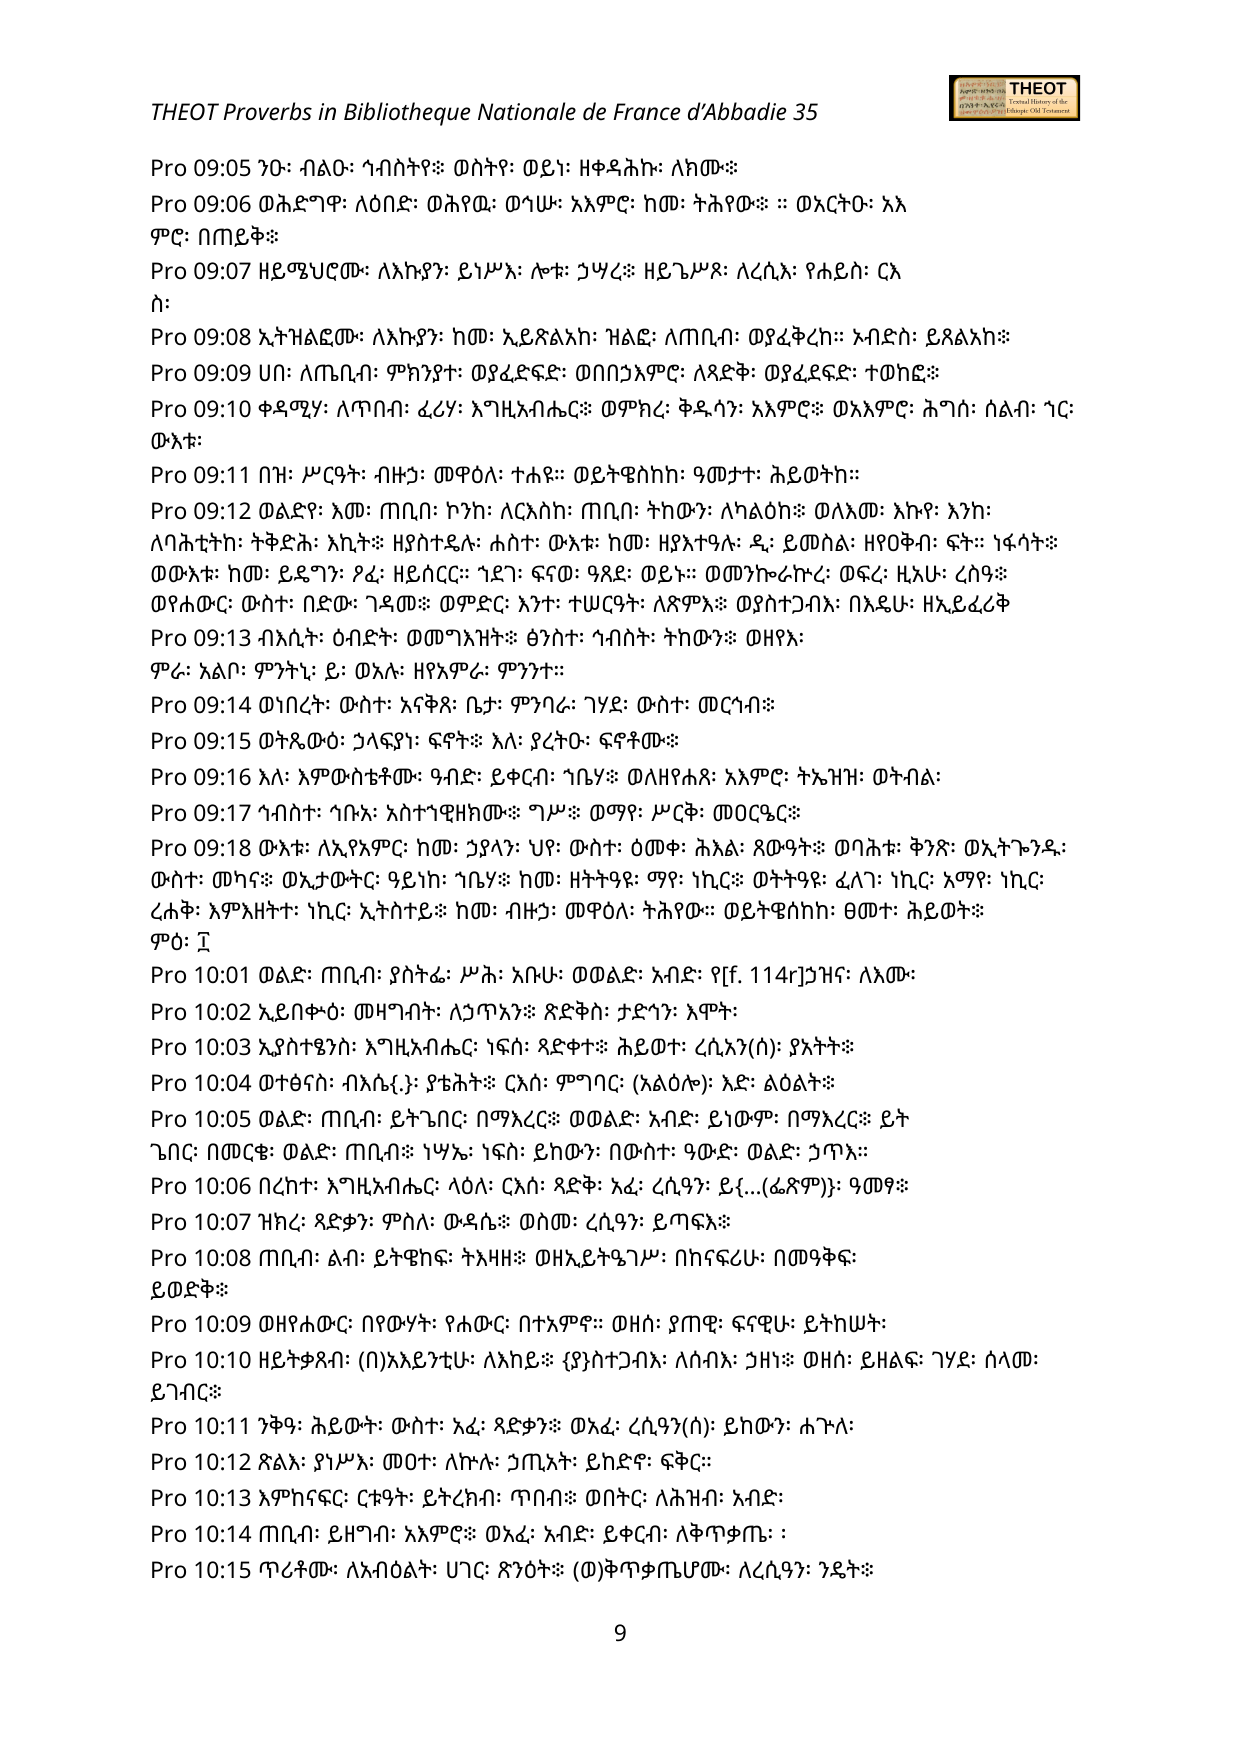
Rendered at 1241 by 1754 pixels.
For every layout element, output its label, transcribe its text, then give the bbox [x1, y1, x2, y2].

text Pro 10:15 ጥሪቶሙ፡ ለአብዕልት፡ ሀገር፡ ጽንዕት፨ (ወ)ቅጥቃጤሆሙ፡ ለረሲዓን፡ ንዴት፨ [150, 1554, 1090, 1585]
text Pro 09:12 ወልድየ፡ እመ፡ ጠቢበ፡ ኮንከ፡ ለርእስከ፡ ጠቢበ፡ ትከውን፡ ለካልዕከ፨ ወለእመ፡ እኩየ፡ እንከ፡ ለባሕቲትከ፡ ትቅድሕ፡ እኪት፨ ዘያስተዴሉ፡ ሐስተ፡ ውእቱ፡ ከመ፡ ዘያእተዓሉ፡ ዲ፡ ይመስል፡ ዘየዐቅብ፡ ፍት። ነፋሳት፨ ወውእቱ፡ ከመ፡ ይዴግን፡ ዖፈ፡ ዘይሰርር። ኀደገ፡ ፍናወ፡ ዓጸደ፡ ወይኑ። ወመንኰራኵረ፡ ወፍረ፡ ዚአሁ፡ ረስዓ፨ ወየሐውር፡ ውስተ፡ በድው፡ ገዳመ፨ ወምድር፡ እንተ፡ ተሠርዓት፡ ለጽምእ፨ ወያስተጋብእ፡ በእዴሁ፡ ዘኢይፈሪቅ [150, 495, 1090, 618]
text ይወድቅ፨ [150, 1278, 1090, 1304]
text Pro 09:15 ወትጼውዕ፡ ኃላፍያነ፡ ፍኖት፨ እለ፡ ያረትዑ፡ ፍኖቶሙ፨ [150, 724, 1090, 756]
text Pro 09:16 እለ፡ እምውስቴቶሙ፡ ዓብድ፡ ይቀርብ፡ ኀቤሃ፨ ወለዘየሐጸ፡ አእምሮ፡ ትኤዝዝ፡ ወትብል፡ [150, 761, 1090, 792]
text Pro 09:10 ቀዳሚሃ፡ ለጥበብ፡ ፈሪሃ፡ እግዚአብሔር፨ ወምክረ፡ ቅዱሳን፡ አእምሮ፨ ወአእምሮ፡ ሕግሰ፡ ሰልብ፡ ኀር፡ ውእቱ፡ [150, 393, 1090, 455]
text Pro 10:12 ጽልእ፡ ያነሥእ፡ መዐተ፡ ለኵሉ፡ ኃጢአት፡ ይከድኖ፡ ፍቅር። [150, 1446, 1090, 1477]
text Pro 10:10 ዘይትቃጸብ፡ (በ)አእይንቲሁ፡ ለእከይ፨ {ያ}ስተጋብእ፡ ለሰብእ፡ ኃዘነ፨ ወዘሰ፡ ይዘልፍ፡ ገሃደ፡ ሰላመ፡ ይገብር፨ [150, 1344, 1090, 1406]
text Pro 09:13 ብእሲት፡ ዕብድት፡ ወመግእዝት፨ ፅንስተ፡ ኅብስት፡ ትከውን፨ ወዘየእ፡ [150, 622, 1090, 653]
text Pro 09:09 ሀበ፡ ለጤቢብ፡ ምክንያተ፡ ወያፈድፍድ፡ ወበበኃእምሮ፡ ለጻድቅ፡ ወያፈደፍድ፡ ተወከፎ፨ [150, 357, 1090, 388]
text Pro 10:14 ጠቢብ፡ ይዘግብ፡ አእምሮ፨ ወአፈ፡ አብድ፡ ይቀርብ፡ ለቅጥቃጤ፡ ፡ [150, 1518, 1090, 1549]
text Pro 09:05 ንዑ፡ ብልዑ፡ ኅብስትየ፨ ወስትየ፡ ወይነ፡ ዘቀዳሕኩ፡ ለክሙ፨ [150, 152, 1090, 183]
text Pro 10:03 ኢያስተፄንስ፡ እግዚአብሔር፡ ነፍሰ፡ ጻድቀተ፨ ሕይወተ፡ ረሲአን(ሰ)፡ ያአትት፨ [150, 1031, 1090, 1063]
text ጌበር፡ በመርቄ፡ ወልድ፡ ጠቢብ፨ ነሣኤ፡ ነፍስ፡ ይከውን፡ በውስተ፡ ዓውድ፡ ወልድ፡ ኃጥእ። [150, 1139, 1090, 1166]
text Pro 10:06 በረከተ፡ እግዚአብሔር፡ ላዕለ፡ ርእሰ፡ ጻድቅ፡ አፈ፡ ረሲዓን፡ ይ{…(ፌጽም)}፡ ዓመፃ፨ [150, 1170, 1090, 1201]
text ምራ፡ አልቦ፡ ምንትኒ፡ ይ፡ ወአሉ፡ ዘየአምራ፡ ምንንተ። [150, 658, 1090, 685]
text Pro 10:02 ኢይበቍዕ፡ መዛግብት፡ ለኃጥአን፨ ጽድቅስ፡ ታድኅን፡ እሞት፡ [150, 995, 1090, 1027]
text Pro 09:17 ኅብስተ፡ ኅቡአ፡ አስተኀዊዘክሙ፨ ግሥ፨ ወማየ፡ ሥርቅ፡ መዐርዔር፨ [150, 796, 1090, 828]
text Pro 10:13 እምከናፍር፡ ርቱዓት፡ ይትረክብ፡ ጥበብ፨ ወበትር፡ ለሕዝብ፡ አብድ፡ [150, 1482, 1090, 1513]
text Pro 09:11 በዝ፡ ሥርዓት፡ ብዙኃ፡ መዋዕለ፡ ተሐዩ። ወይትዌስከከ፡ ዓመታተ፡ ሕይወትከ። [150, 459, 1090, 490]
text Pro 09:14 ወነበረት፡ ውስተ፡ አናቅጸ፡ ቤታ፡ ምንባራ፡ ገሃደ፡ ውስተ፡ መርኅብ፨ [150, 689, 1090, 720]
text Pro 10:08 ጠቢብ፡ ልብ፡ ይትዌከፍ፡ ትእዛዘ፨ ወዘኢይትዔገሥ፡ በከናፍሪሁ፡ በመዓቅፍ፡ [150, 1242, 1090, 1273]
text Pro 10:05 ወልድ፡ ጠቢብ፡ ይትጌበር፡ በማእረር፨ ወወልድ፡ አብድ፡ ይነውም፡ በማእረር፨ ይት [150, 1103, 1090, 1134]
text Pro 10:04 ወተፅናስ፡ ብእሴ{.}፡ ያቴሕት፨ ርእሰ፡ ምግባር፡ (አልዕሎ)፡ እድ፡ ልዕልት፨ [150, 1067, 1090, 1098]
text Pro 09:18 ውእቱ፡ ለኢየአምር፡ ከመ፡ ኃያላን፡ ህየ፡ ውስተ፡ ዕመቀ፡ ሕእል፡ ጸውዓት፨ ወባሕቱ፡ ቅንጽ፡ ወኢትጐንዱ፡ ውስተ፡ መካና፨ ወኢታውትር፡ ዓይነከ፡ ኀቤሃ፨ ከመ፡ ዘትትዓዩ፡ ማየ፡ ነኪር፨ ወትትዓዩ፡ ፈለገ፡ ነኪር፡ አማየ፡ ነኪር፡ ረሐቅ፡ እምእዘትተ፡ ነኪር፡ ኢትስተይ፨ ከመ፡ ብዙኃ፡ መዋዕለ፡ ትሕየው። ወይትዌሰከከ፡ ፀመተ፡ ሕይወት፨ [150, 832, 1090, 925]
text ምዕ፡ ፲ [150, 929, 1090, 956]
text Pro 10:09 ወዘየሐውር፡ በየውሃት፡ የሐውር፡ በተአምኖ። ወዘሰ፡ ያጠዊ፡ ፍናዊሁ፡ ይትከሠት፡ [150, 1308, 1090, 1339]
text Pro 09:07 ዘይሜህሮሙ፡ ለእኩያን፡ ይነሥእ፡ ሎቱ፡ ኃሣረ፨ ዘይጌሥጾ፡ ለረሲእ፡ የሐይስ፡ ርእ [150, 255, 1090, 286]
picture [949, 75, 1081, 121]
text Pro 09:06 ወሕድግዋ፡ ለዕበድ፡ ወሕየዉ፡ ወኅሡ፡ አእምሮ፡ ከመ፡ ትሕየው፨ ። ወአርትዑ፡ አእ [150, 188, 1090, 219]
text Pro 10:01 ወልድ፡ ጠቢብ፡ ያስትፌ፡ ሥሕ፡ አቡሁ፡ ወወልድ፡ አብድ፡ የ[f. 114r]ኃዝና፡ ለእሙ፡ [150, 959, 1090, 991]
text ምሮ፡ በጠይቅ፨ [150, 224, 1090, 251]
text Pro 09:08 ኢትዝልፎሙ፡ ለእኩያን፡ ከመ፡ ኢይጽልአከ፡ ዝልፎ፡ ለጠቢብ፡ ወያፈቅረከ። ኦብድስ፡ ይጸልአከ፨ [150, 321, 1090, 353]
text ስ፡ [150, 291, 1090, 317]
text Pro 10:07 ዝክረ፡ ጻድቃን፡ ምስለ፡ ውዳሴ፨ ወስመ፡ ረሲዓን፡ ይጣፍእ፨ [150, 1206, 1090, 1237]
text Pro 10:11 ንቅዓ፡ ሕይውት፡ ውስተ፡ አፈ፡ ጻድቃን፨ ወአፈ፡ ረሲዓን(ሰ)፡ ይከውን፡ ሐጕለ፡ [150, 1410, 1090, 1441]
